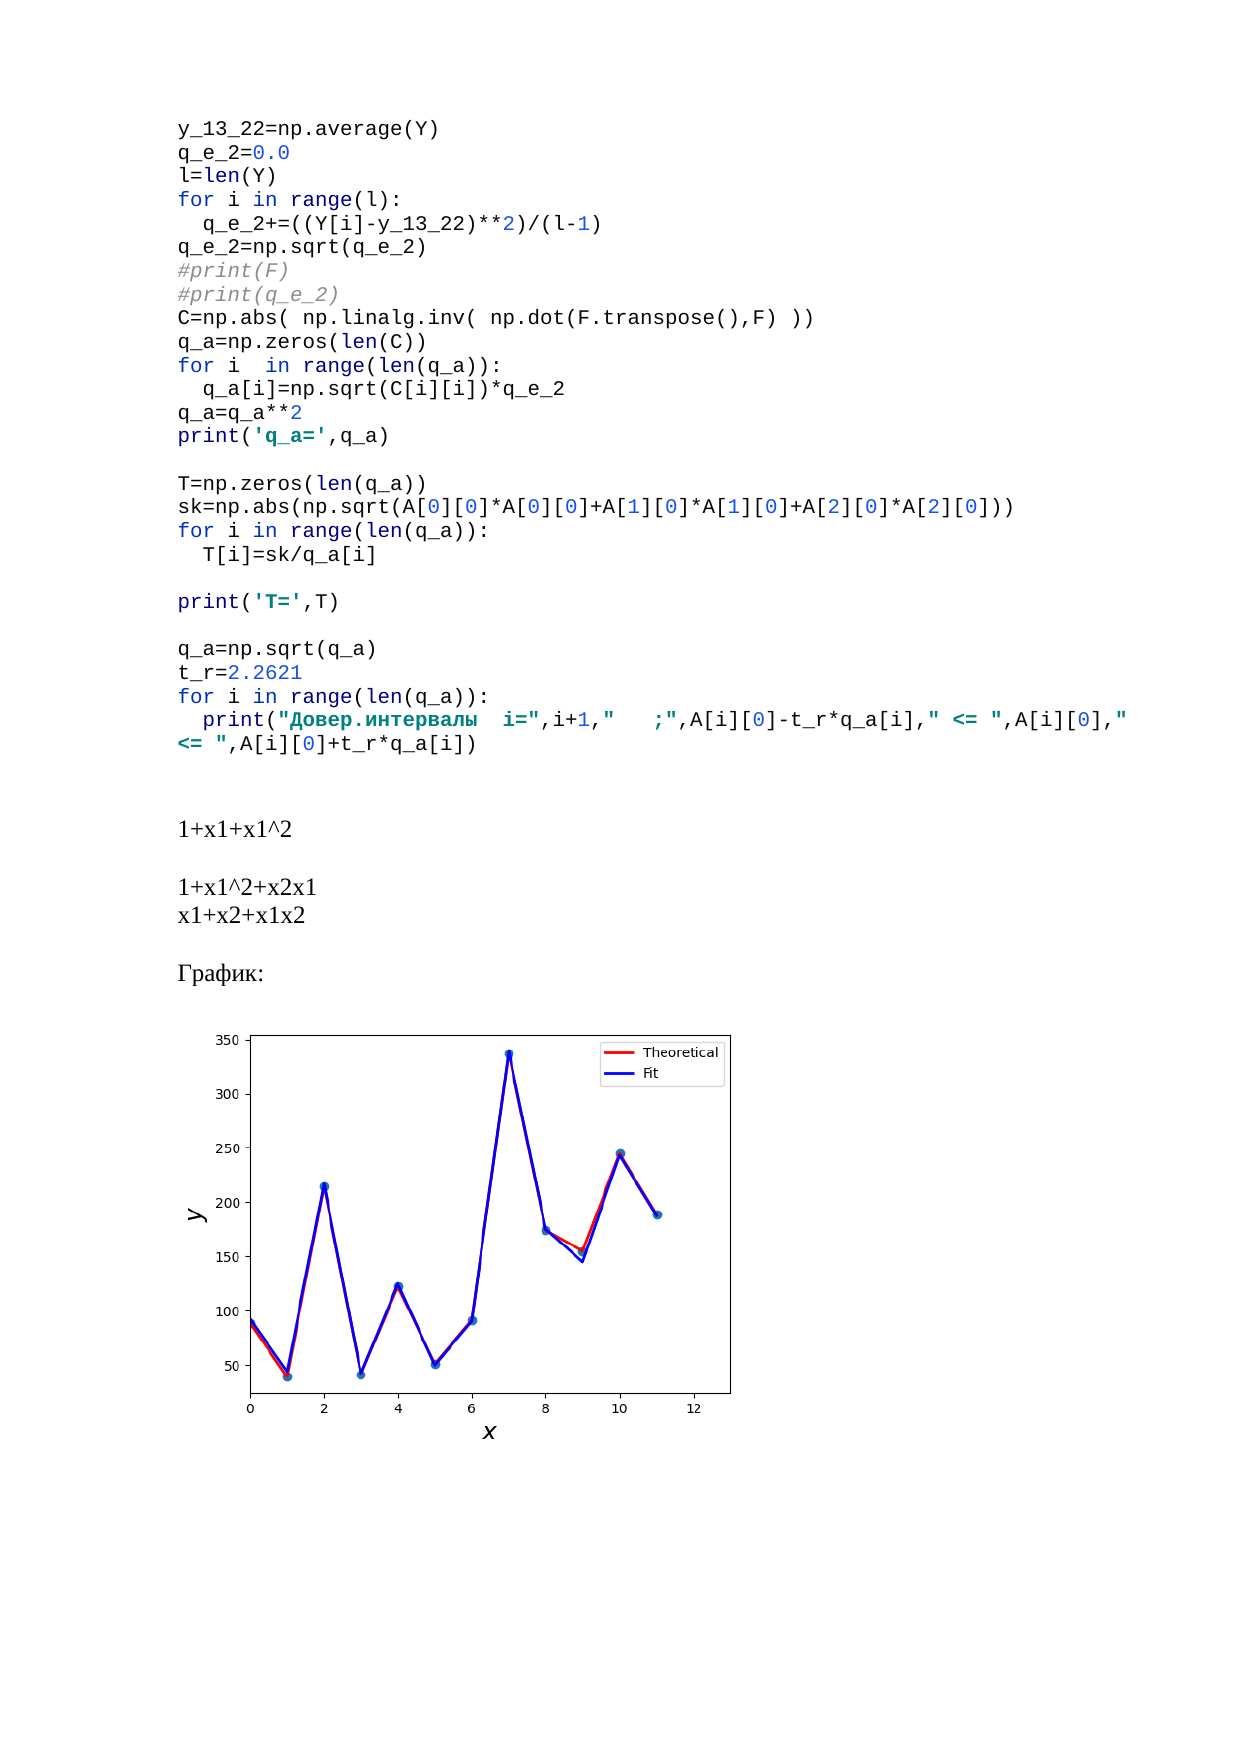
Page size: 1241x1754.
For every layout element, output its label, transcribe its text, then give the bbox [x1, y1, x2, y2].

text 1+x1+x1^2 [177, 814, 1152, 843]
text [177, 118, 1152, 757]
picture [177, 986, 787, 1439]
text 1+x1^2+x2x1 [177, 872, 1152, 900]
text График: [177, 958, 1152, 987]
text x1+x2+x1x2 [177, 900, 1152, 929]
